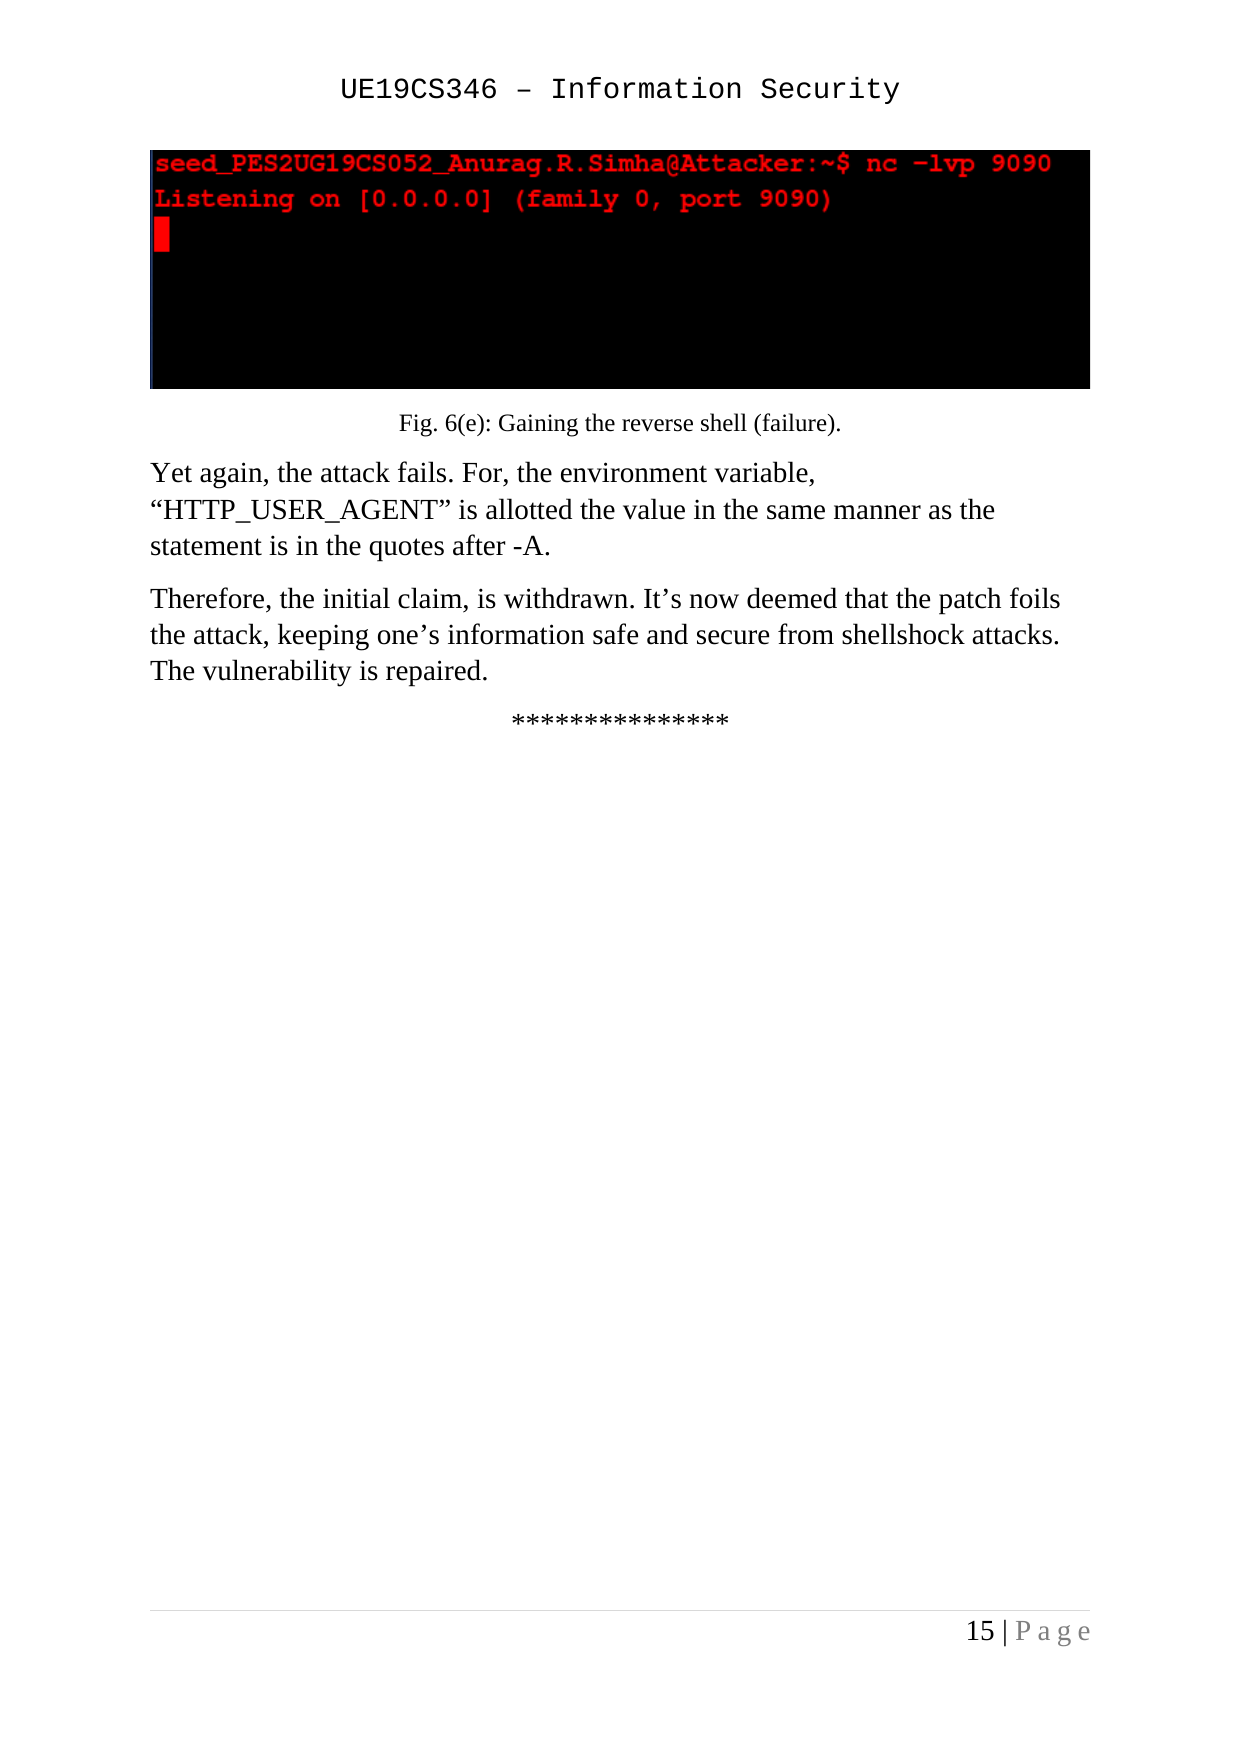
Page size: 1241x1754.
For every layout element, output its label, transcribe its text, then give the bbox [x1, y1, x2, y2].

picture [150, 150, 1091, 389]
text *************** [150, 706, 1090, 739]
text Yet again, the attack fails. For, the environment variable, “HTTP_USER_AGENT” is allotted the value in the same manner as the statement is in the quotes after -A. [150, 456, 1090, 561]
text Fig. 6(e): Gaining the reverse shell (failure). [150, 408, 1090, 437]
text Therefore, the initial claim, is withdrawn. It’s now deemed that the patch foils the attack, keeping one’s information safe and secure from shellshock attacks. The vulnerability is repaired. [150, 581, 1090, 687]
